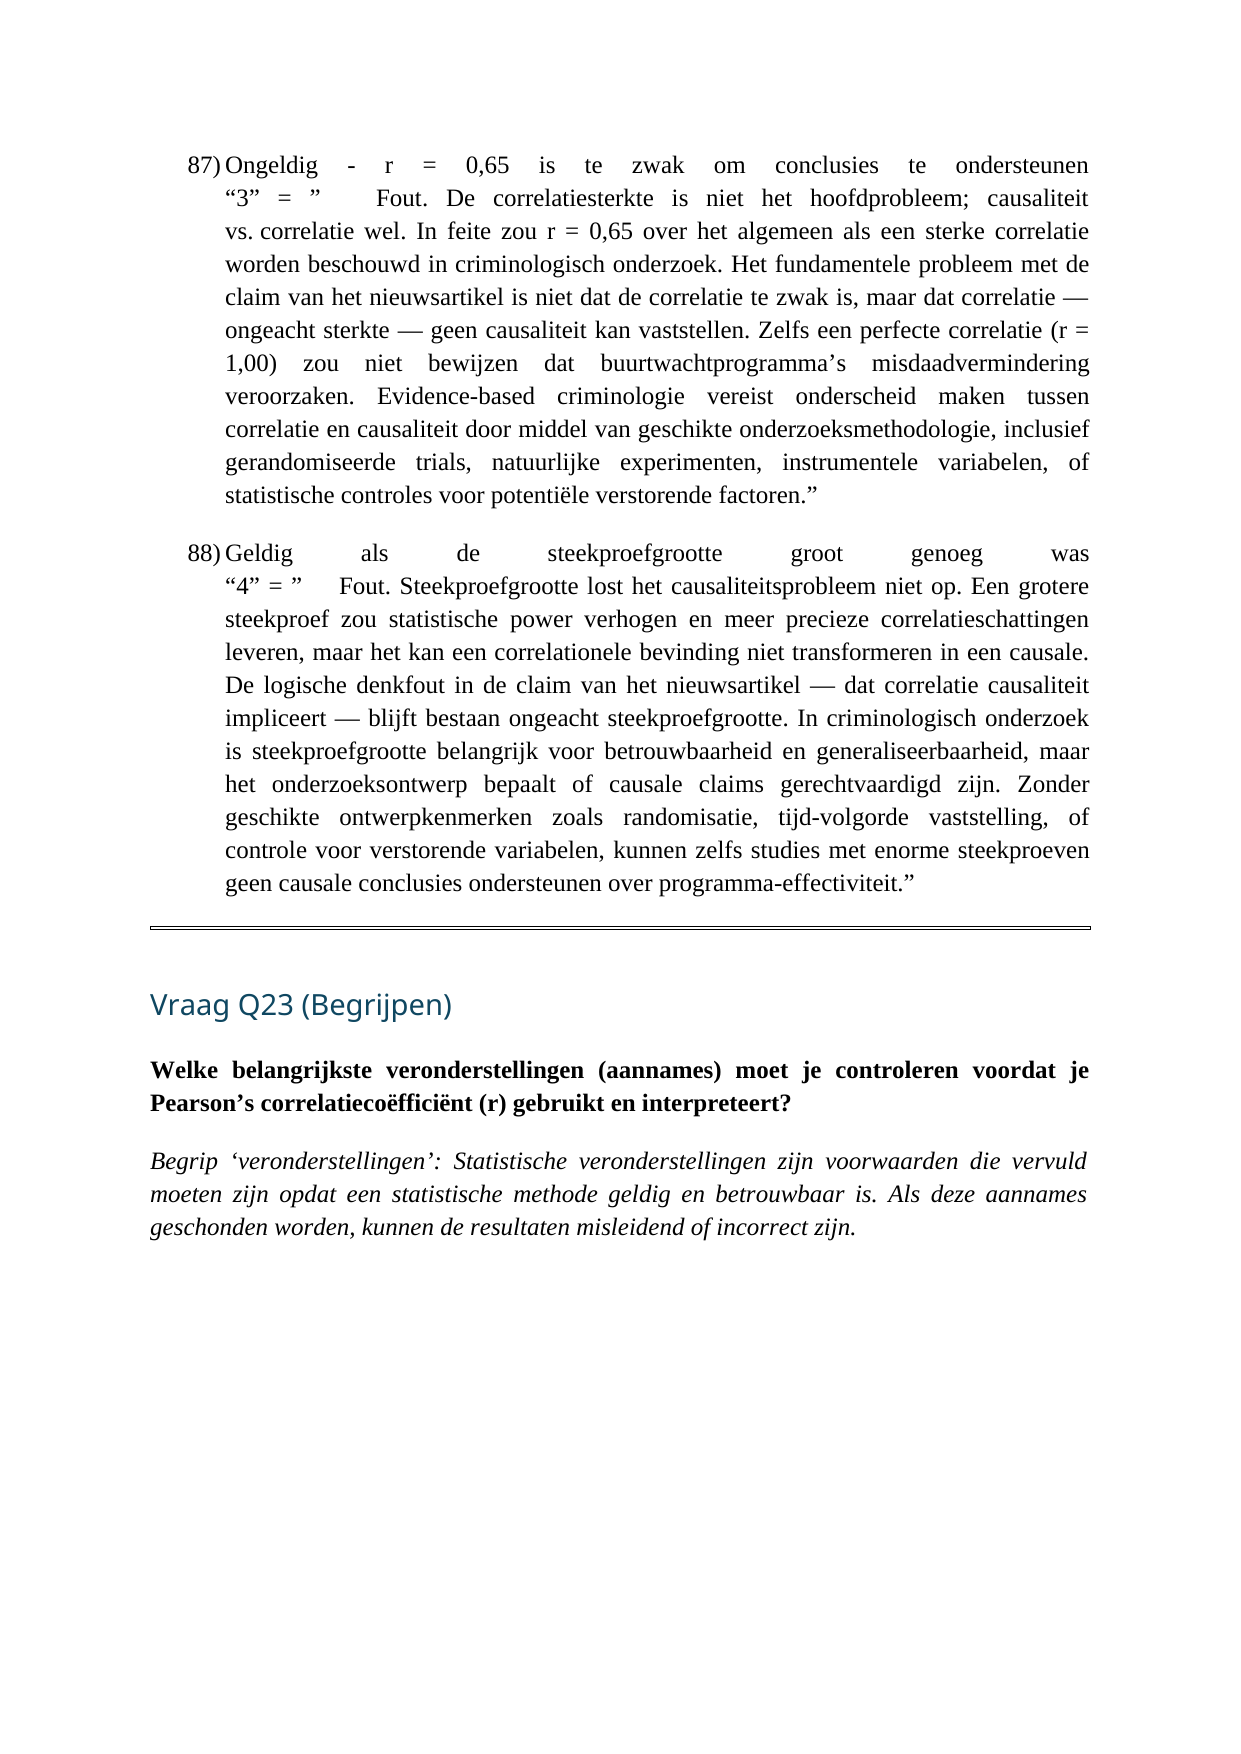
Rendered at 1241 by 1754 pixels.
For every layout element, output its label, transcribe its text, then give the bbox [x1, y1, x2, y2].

text Welke belangrijkste veronderstellingen (aannames) moet je controleren voordat je Pearson’s correlatiecoëfficiënt (r) gebruikt en interpreteert? [150, 1055, 1090, 1117]
list Ongeldig - r = 0,65 is te zwak om conclusies te ondersteunen “3” = ” ❌ Fout. De correlatiesterkte is niet het hoofdprobleem; causaliteit vs. correlatie wel. In feite zou r = 0,65 over het algemeen als een sterke correlatie worden beschouwd in criminologisch onderzoek. Het fundamentele probleem met de claim van het nieuwsartikel is niet dat de correlatie te zwak is, maar dat correlatie — ongeacht sterkte — geen causaliteit kan vaststellen. Zelfs een perfecte correlatie (r = 1,00) zou niet bewijzen dat buurtwachtprogramma’s misdaadvermindering veroorzaken. Evidence-based criminologie vereist onderscheid maken tussen correlatie en causaliteit door middel van geschikte onderzoeksmethodologie, inclusief gerandomiseerde trials, natuurlijke experimenten, instrumentele variabelen, of statistische controles voor potentiële verstorende factoren.” [187, 150, 1090, 509]
list Geldig als de steekproefgrootte groot genoeg was “4” = ” ❌ Fout. Steekproefgrootte lost het causaliteitsprobleem niet op. Een grotere steekproef zou statistische power verhogen en meer precieze correlatieschattingen leveren, maar het kan een correlationele bevinding niet transformeren in een causale. De logische denkfout in de claim van het nieuwsartikel — dat correlatie causaliteit impliceert — blijft bestaan ongeacht steekproefgrootte. In criminologisch onderzoek is steekproefgrootte belangrijk voor betrouwbaarheid en generaliseerbaarheid, maar het onderzoeksontwerp bepaalt of causale claims gerechtvaardigd zijn. Zonder geschikte ontwerpkenmerken zoals randomisatie, tijd-volgorde vaststelling, of controle voor verstorende variabelen, kunnen zelfs studies met enorme steekproeven geen causale conclusies ondersteunen over programma-effectiviteit.” [187, 538, 1090, 897]
text Begrip ‘veronderstellingen’: Statistische veronderstellingen zijn voorwaarden die vervuld moeten zijn opdat een statistische methode geldig en betrouwbaar is. Als deze aannames geschonden worden, kunnen de resultaten misleidend of incorrect zijn. [150, 1146, 1090, 1241]
subtitle Vraag Q23 (Begrijpen) [150, 984, 1090, 1024]
